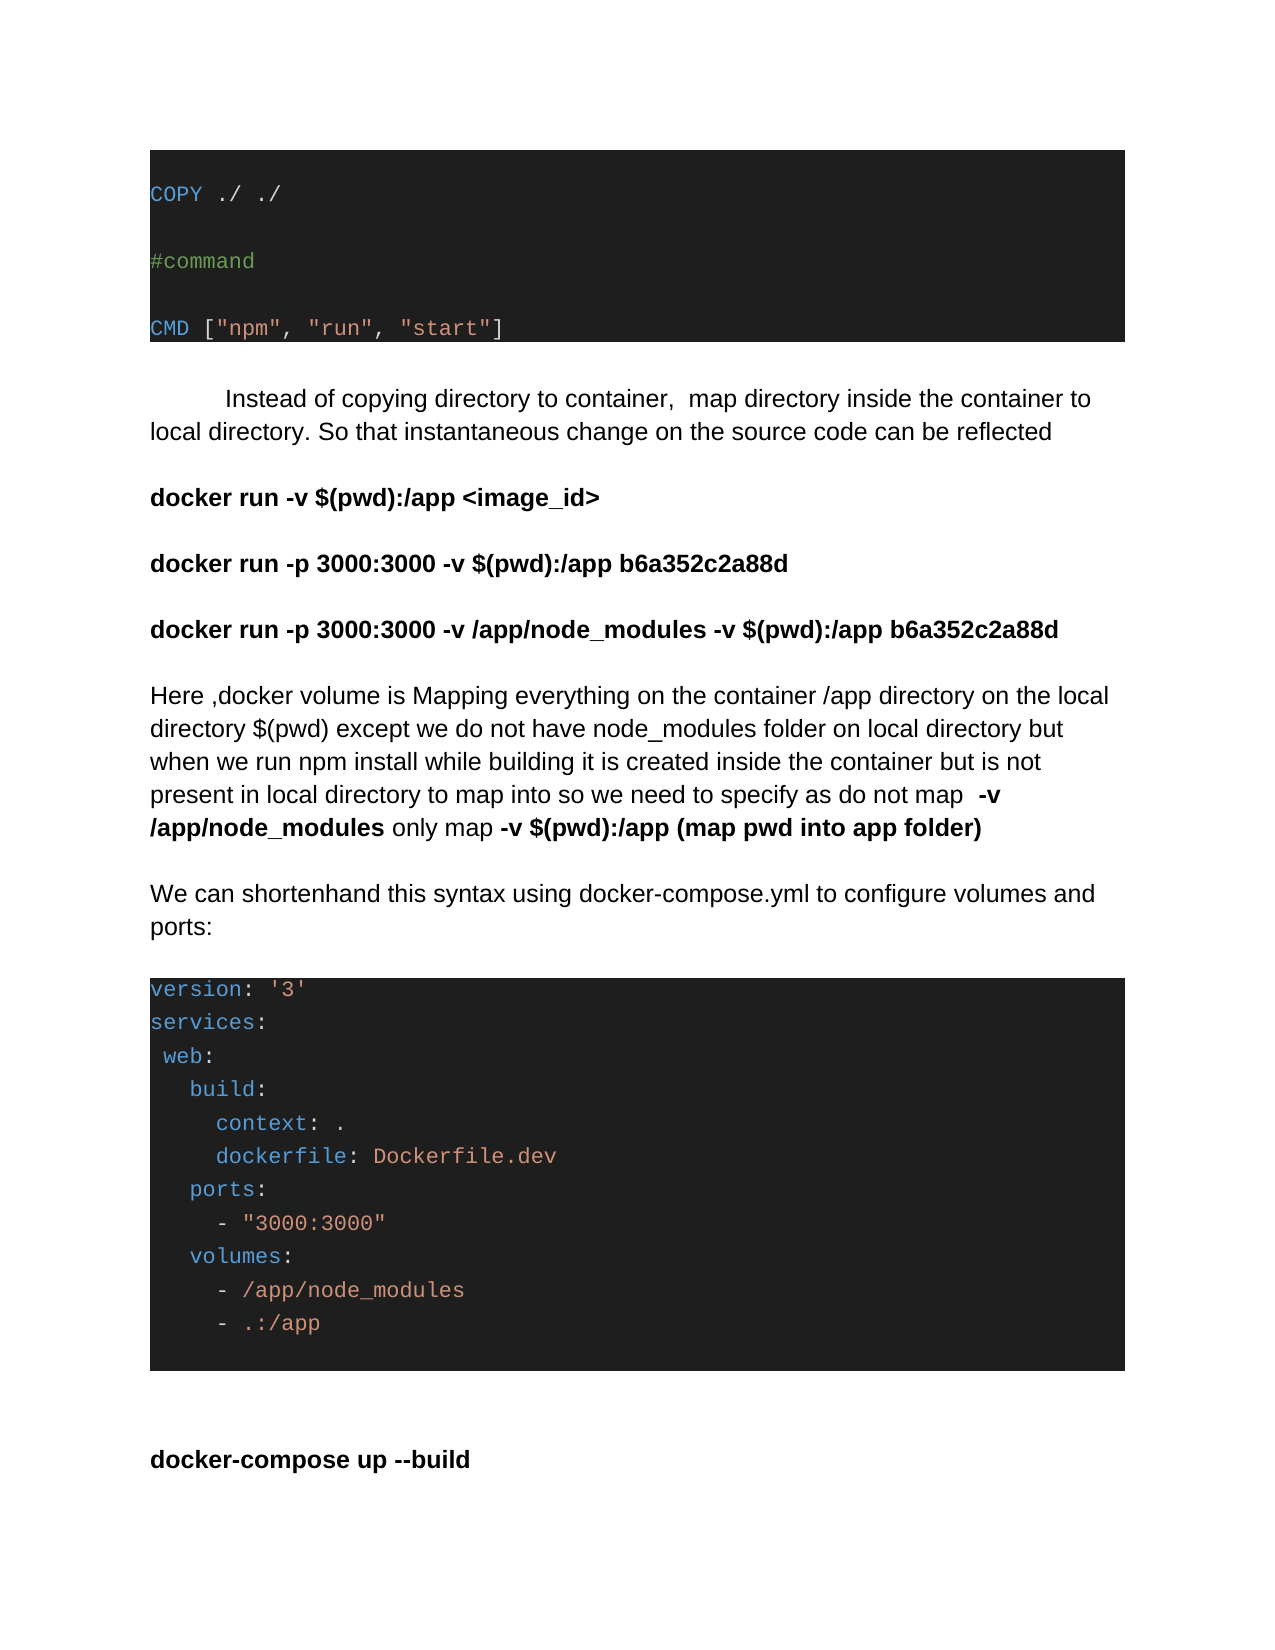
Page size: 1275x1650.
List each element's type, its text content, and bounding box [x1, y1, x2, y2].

text context: . [150, 1112, 1125, 1137]
text dockerfile: Dockerfile.dev [150, 1145, 1125, 1170]
text We can shortenhand this syntax using docker-compose.yml to configure volumes and ports: [150, 879, 1125, 941]
text COPY ./ ./ [150, 183, 1125, 208]
text version: '3' [150, 978, 1125, 1003]
text - "3000:3000" [150, 1212, 1125, 1237]
text docker run -p 3000:3000 -v /app/node_modules -v $(pwd):/app b6a352c2a88d [150, 615, 1125, 643]
text docker run -v $(pwd):/app <image_id> [150, 483, 1125, 511]
text - /app/node_modules [150, 1279, 1125, 1304]
text docker run -p 3000:3000 -v $(pwd):/app b6a352c2a88d [150, 549, 1125, 577]
text Instead of copying directory to container, map directory inside the container to local directory. So that instantaneous change on the source code can be reflected [150, 384, 1125, 445]
text volumes: [150, 1246, 1125, 1270]
text services: [150, 1011, 1125, 1036]
text web: [150, 1045, 1125, 1070]
text CMD ["npm", "run", "start"] [150, 317, 1125, 342]
text - .:/app [150, 1312, 1125, 1337]
text Here ,docker volume is Mapping everything on the container /app directory on the local directory $(pwd) except we do not have node_modules folder on local directory but when we run npm install while building it is created inside the container but is not present in local directory to map into so we need to specify as do not map -v /app/node_modules only map -v $(pwd):/app (map pwd into app folder) [150, 681, 1125, 842]
text ports: [150, 1179, 1125, 1203]
text docker-compose up --build [150, 1445, 1125, 1474]
text #command [150, 250, 1125, 275]
text build: [150, 1078, 1125, 1103]
